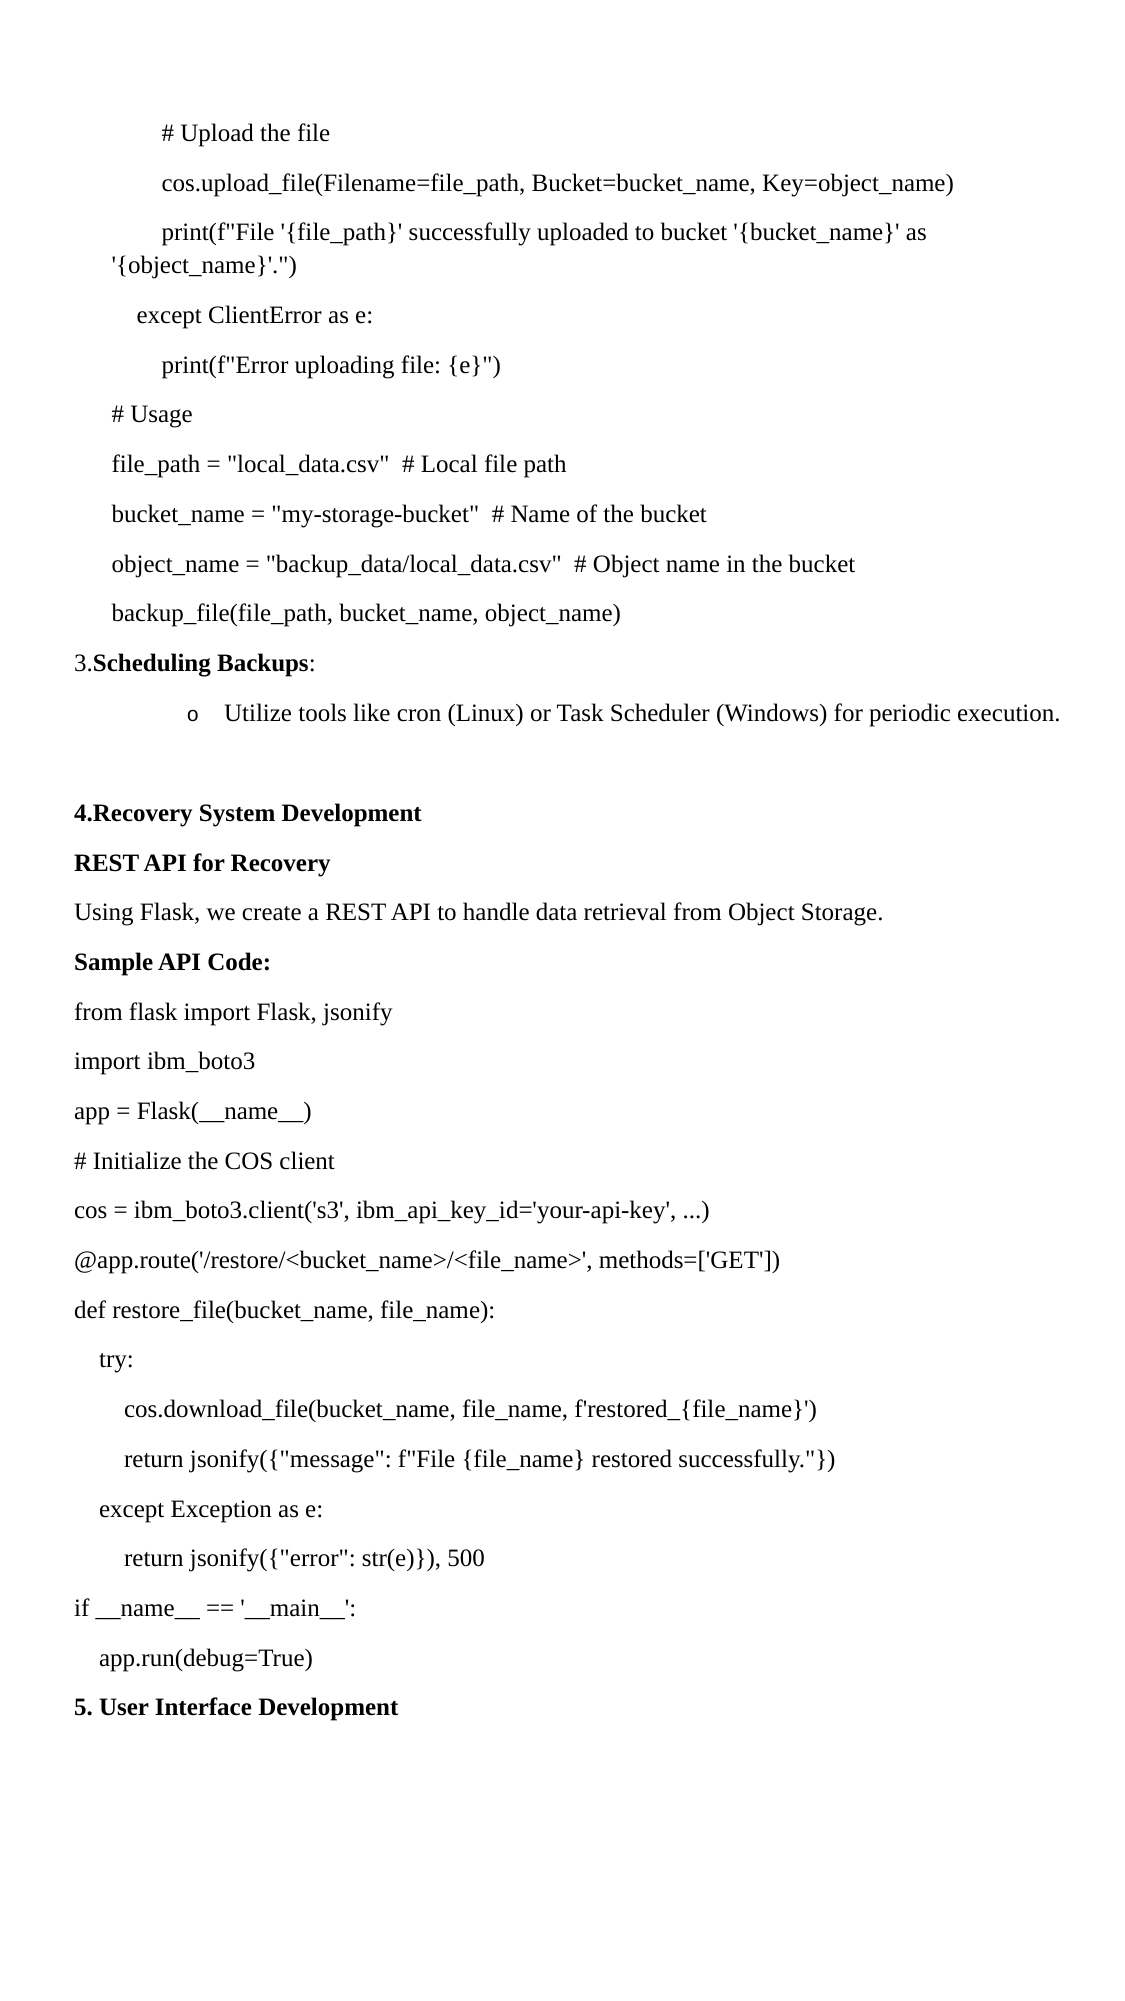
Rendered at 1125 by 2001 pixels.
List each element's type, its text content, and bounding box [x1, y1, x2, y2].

text app.run(debug=True) [74, 1643, 1096, 1671]
text cos.upload_file(Filename=file_path, Bucket=bucket_name, Key=object_name) [111, 168, 1096, 197]
text # Initialize the COS client [74, 1146, 1096, 1174]
text cos = ibm_boto3.client('s3', ibm_api_key_id='your-api-key', ...) [74, 1196, 1096, 1224]
text 3.Scheduling Backups: [74, 648, 1096, 677]
text 5. User Interface Development [74, 1692, 1096, 1721]
text cos.download_file(bucket_name, file_name, f'restored_{file_name}') [74, 1394, 1096, 1423]
text REST API for Recovery [74, 848, 1096, 876]
text print(f"Error uploading file: {e}") [111, 350, 1096, 379]
text def restore_file(bucket_name, file_name): [74, 1295, 1096, 1324]
text @app.route('/restore/<bucket_name>/<file_name>', methods=['GET']) [74, 1245, 1096, 1274]
text Sample API Code: [74, 947, 1096, 976]
text try: [74, 1344, 1096, 1373]
text return jsonify({"error": str(e)}), 500 [74, 1543, 1096, 1572]
text bucket_name = "my-storage-bucket" # Name of the bucket [111, 499, 1096, 528]
text # Usage [111, 399, 1096, 428]
text 4.Recovery System Development [74, 798, 1096, 827]
text from flask import Flask, jsonify [74, 997, 1096, 1026]
text except Exception as e: [74, 1494, 1096, 1522]
text backup_file(file_path, bucket_name, object_name) [111, 598, 1096, 627]
text except ClientError as e: [111, 300, 1096, 329]
text app = Flask(__name__) [74, 1096, 1096, 1125]
text if __name__ == '__main__': [74, 1593, 1096, 1622]
text print(f"File '{file_path}' successfully uploaded to bucket '{bucket_name}' as '{object_name}'.") [111, 217, 1096, 279]
text # Upload the file [111, 118, 1096, 147]
text return jsonify({"message": f"File {file_name} restored successfully."}) [74, 1444, 1096, 1473]
text object_name = "backup_data/local_data.csv" # Object name in the bucket [111, 549, 1096, 577]
text file_path = "local_data.csv" # Local file path [111, 449, 1096, 478]
list Utilize tools like cron (Linux) or Task Scheduler (Windows) for periodic execution. [186, 698, 1096, 727]
text Using Flask, we create a REST API to handle data retrieval from Object Storage. [74, 897, 1096, 926]
text import ibm_boto3 [74, 1046, 1096, 1075]
